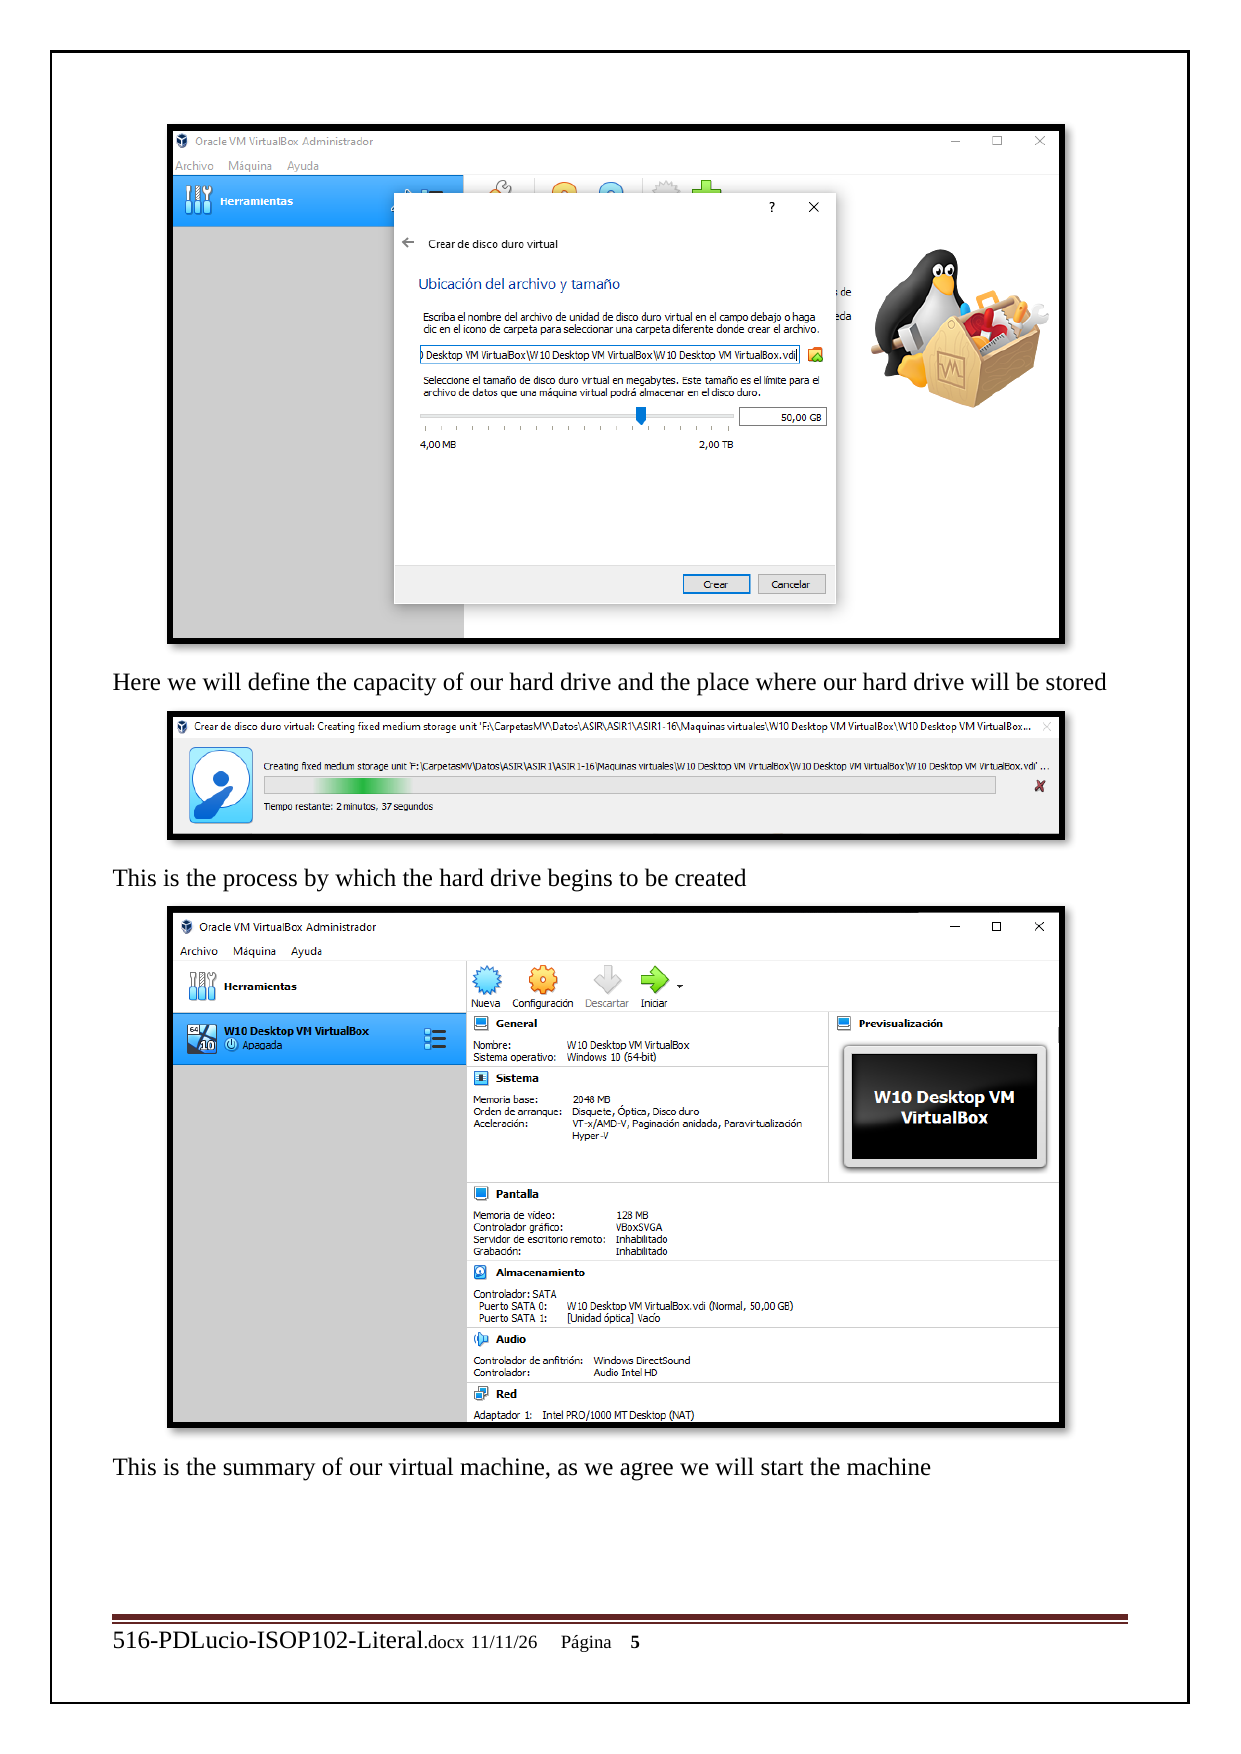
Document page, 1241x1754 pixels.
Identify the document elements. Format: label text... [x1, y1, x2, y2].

picture [173, 131, 1059, 638]
text This is the process by which the hard drive begins to be created [112, 863, 1128, 891]
picture [173, 717, 1059, 834]
picture [173, 912, 1059, 1422]
text This is the summary of our virtual machine, as we agree we will start the machine [112, 1452, 1128, 1481]
text Here we will define the capacity of our hard drive and the place where our hard drive will be stored [112, 667, 1128, 696]
